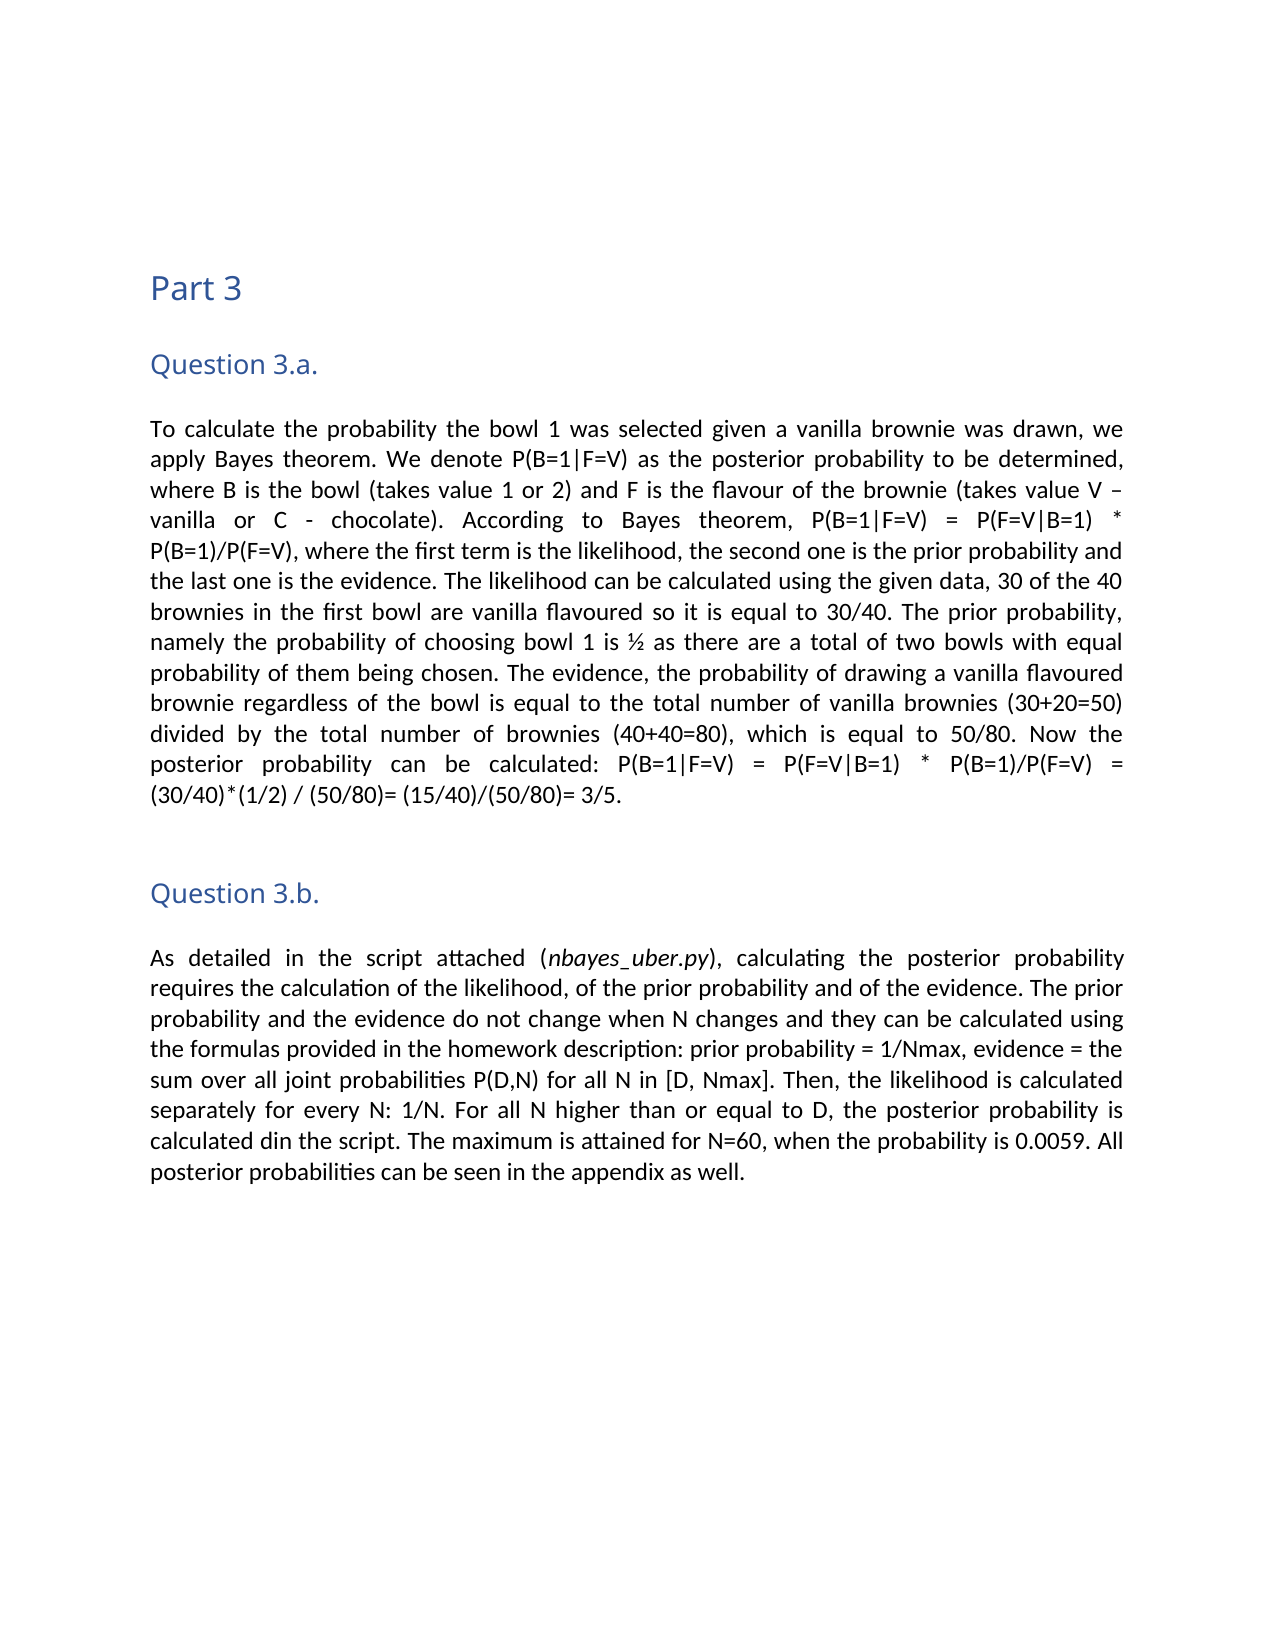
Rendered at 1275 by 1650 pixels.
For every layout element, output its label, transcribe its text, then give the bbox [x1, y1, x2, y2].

subtitle Question 3.a. [150, 345, 1125, 382]
text As detailed in the script attached (nbayes_uber.py), calculating the posterior probability requires the calculation of the likelihood, of the prior probability and of the evidence. The prior probability and the evidence do not change when N changes and they can be calculated using the formulas provided in the homework description: prior probability = 1/Nmax, evidence = the sum over all joint probabilities P(D,N) for all N in [D, Nmax]. Then, the likelihood is calculated separately for every N: 1/N. For all N higher than or equal to D, the posterior probability is calculated din the script. The maximum is attained for N=60, when the probability is 0.0059. All posterior probabilities can be seen in the appendix as well. [150, 942, 1125, 1186]
subtitle Part 3 [150, 265, 1125, 311]
text To calculate the probability the bowl 1 was selected given a vanilla brownie was drawn, we apply Bayes theorem. We denote P(B=1|F=V) as the posterior probability to be determined, where B is the bowl (takes value 1 or 2) and F is the flavour of the brownie (takes value V – vanilla or C - chocolate). According to Bayes theorem, P(B=1|F=V) = P(F=V|B=1) * P(B=1)/P(F=V), where the first term is the likelihood, the second one is the prior probability and the last one is the evidence. The likelihood can be calculated using the given data, 30 of the 40 brownies in the first bowl are vanilla flavoured so it is equal to 30/40. The prior probability, namely the probability of choosing bowl 1 is ½ as there are a total of two bowls with equal probability of them being chosen. The evidence, the probability of drawing a vanilla flavoured brownie regardless of the bowl is equal to the total number of vanilla brownies (30+20=50) divided by the total number of brownies (40+40=80), which is equal to 50/80. Now the posterior probability can be calculated: P(B=1|F=V) = P(F=V|B=1) * P(B=1)/P(F=V) = (30/40)*(1/2) / (50/80)= (15/40)/(50/80)= 3/5. [150, 413, 1125, 809]
subtitle Question 3.b. [150, 875, 1125, 912]
